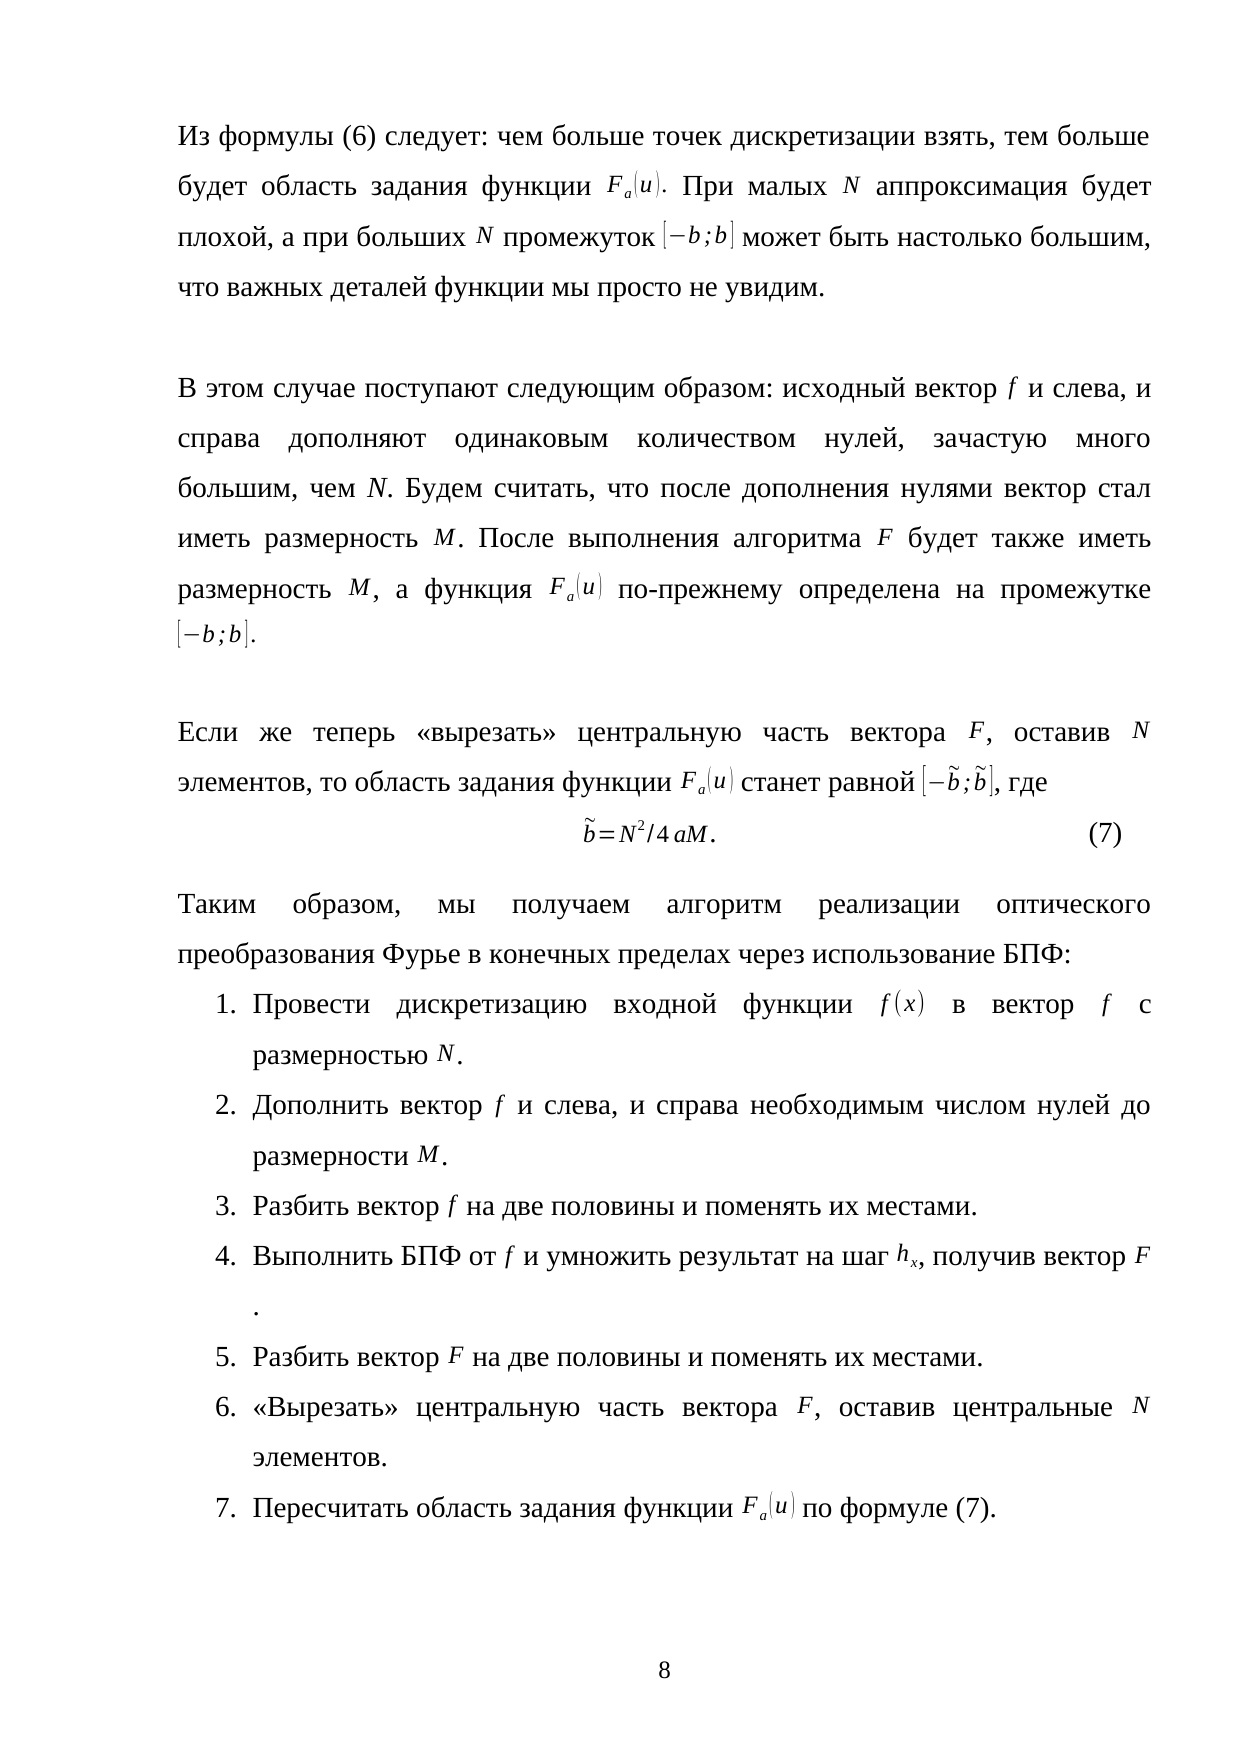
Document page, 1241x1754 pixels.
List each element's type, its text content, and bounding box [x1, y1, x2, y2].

list Разбить вектор на две половины и поменять их местами. [215, 1339, 1152, 1372]
list Пересчитать область задания функции по формуле (7). [215, 1490, 1152, 1523]
text В этом случае поступают следующим образом: исходный вектор и слева, и справа дополняют одинаковым количеством нулей, зачастую много большим, чем N. Будем считать, что после дополнения нулями вектор стал иметь размерность . После выполнения алгоритма будет также иметь размерность , а функция по-прежнему определена на промежутке [177, 370, 1152, 649]
text Таким образом, мы получаем алгоритм реализации оптического преобразования Фурье в конечных пределах через использование БПФ: [177, 886, 1152, 970]
text Из формулы (6) следует: чем больше точек дискретизации взять, тем больше будет область задания функции При малых аппроксимация будет плохой, а при больших промежуток может быть настолько большим, что важных деталей функции мы просто не увидим. [177, 118, 1152, 303]
list Дополнить вектор и слева, и справа необходимым числом нулей до размерности . [215, 1087, 1152, 1171]
list «Вырезать» центральную часть вектора , оставив центральные элементов. [215, 1389, 1152, 1473]
list Провести дискретизацию входной функции в вектор с размерностью . [215, 987, 1152, 1071]
text Если же теперь «вырезать» центральную часть вектора , оставив элементов, то область задания функции станет равной , где [177, 714, 1152, 798]
text . (7) [177, 815, 1152, 848]
list Выполнить БПФ от и умножить результат на шаг , получив вектор . [215, 1238, 1152, 1322]
list Разбить вектор на две половины и поменять их местами. [215, 1188, 1152, 1221]
